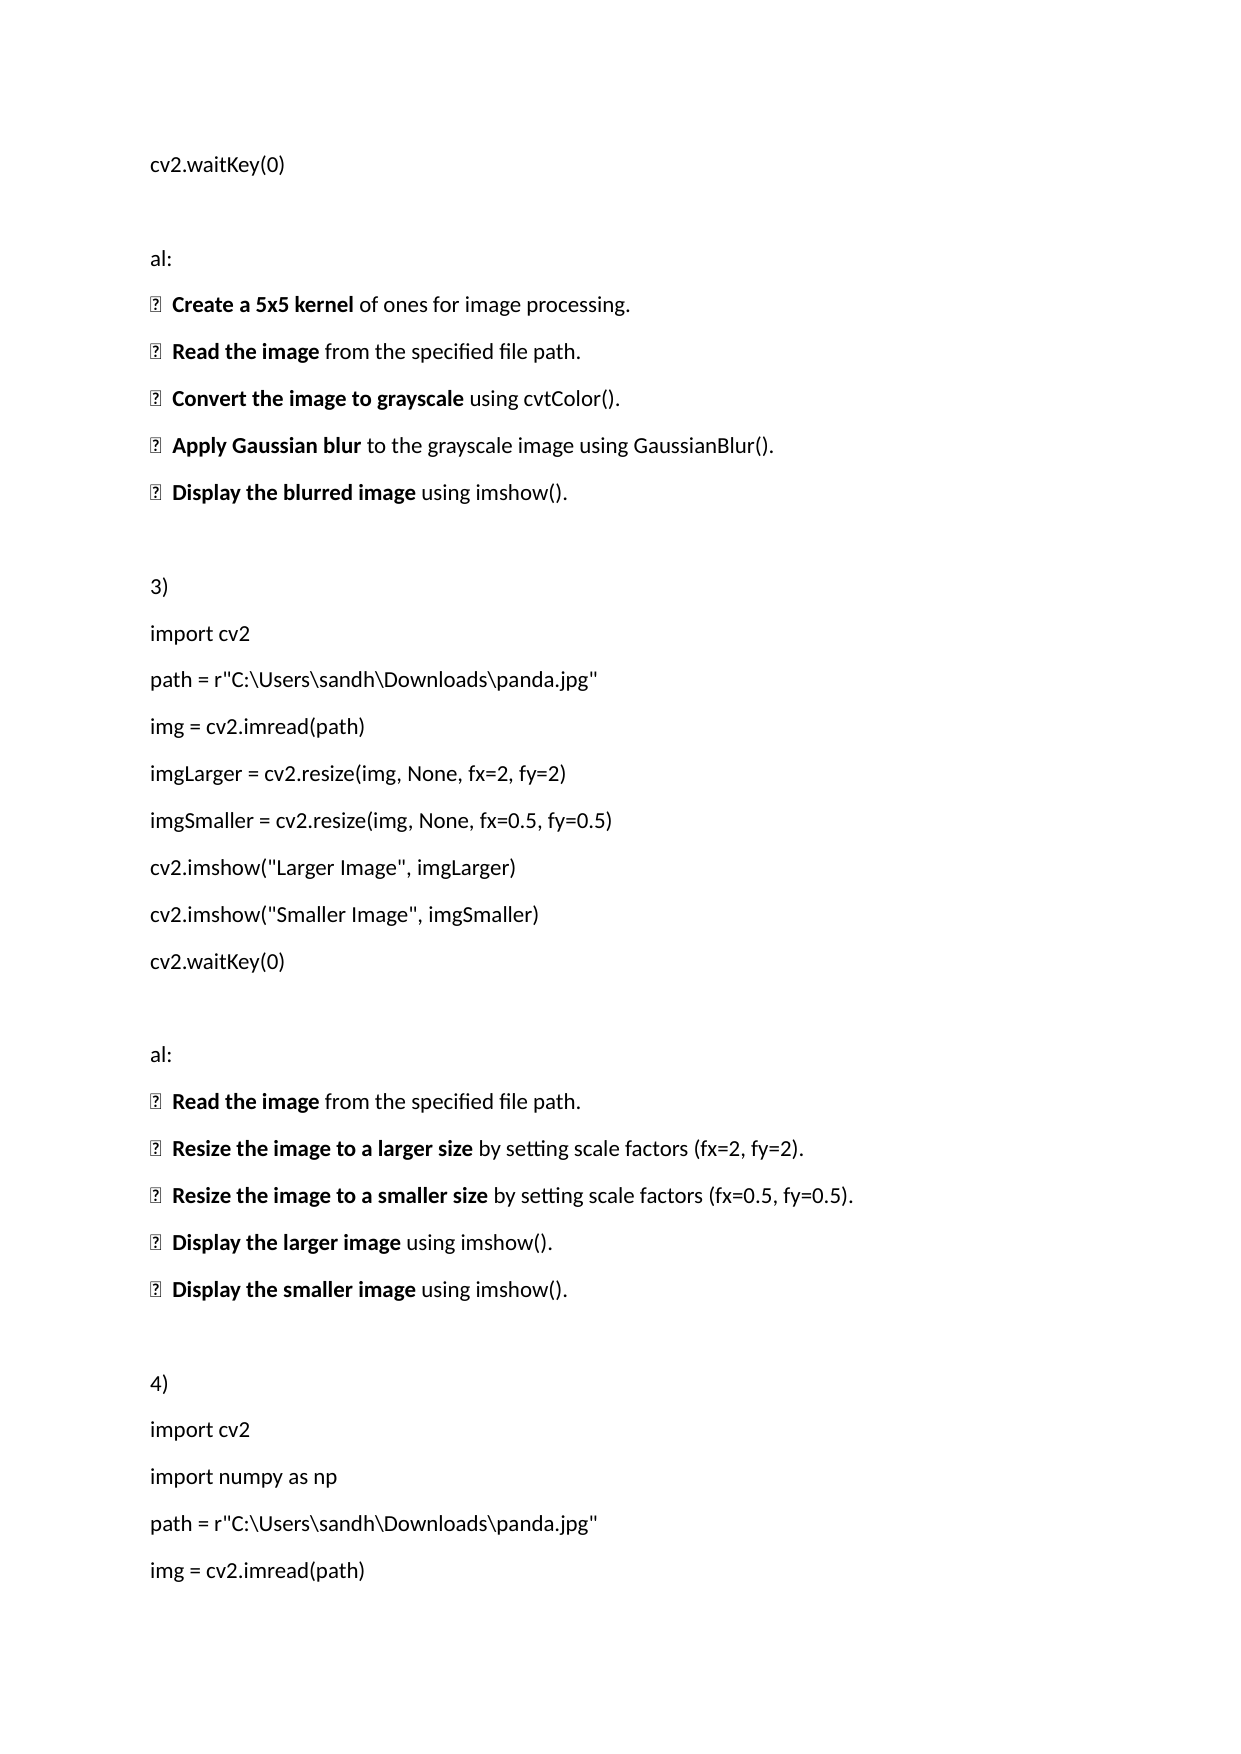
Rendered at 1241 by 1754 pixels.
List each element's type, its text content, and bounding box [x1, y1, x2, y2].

text cv2.imshow("Larger Image", imgLarger) [150, 853, 1090, 881]
text  Resize the image to a smaller size by setting scale factors (fx=0.5, fy=0.5). [150, 1181, 1090, 1209]
text  Display the smaller image using imshow(). [150, 1275, 1090, 1303]
text 3) [150, 572, 1090, 600]
text  Resize the image to a larger size by setting scale factors (fx=2, fy=2). [150, 1134, 1090, 1162]
text  Display the larger image using imshow(). [150, 1228, 1090, 1256]
text  Read the image from the specified file path. [150, 1087, 1090, 1116]
text import cv2 [150, 1416, 1090, 1444]
text cv2.imshow("Smaller Image", imgSmaller) [150, 900, 1090, 928]
text 4) [150, 1369, 1090, 1397]
text import numpy as np [150, 1462, 1090, 1491]
text  Apply Gaussian blur to the grayscale image using GaussianBlur(). [150, 431, 1090, 459]
text  Display the blurred image using imshow(). [150, 478, 1090, 506]
text al: [150, 1041, 1090, 1069]
text imgSmaller = cv2.resize(img, None, fx=0.5, fy=0.5) [150, 806, 1090, 834]
text path = r"C:\Users\sandh\Downloads\panda.jpg" [150, 1509, 1090, 1537]
text img = cv2.imread(path) [150, 712, 1090, 741]
text img = cv2.imread(path) [150, 1556, 1090, 1584]
text imgLarger = cv2.resize(img, None, fx=2, fy=2) [150, 759, 1090, 787]
text al: [150, 244, 1090, 272]
text  Read the image from the specified file path. [150, 337, 1090, 366]
text  Create a 5x5 kernel of ones for image processing. [150, 291, 1090, 319]
text  Convert the image to grayscale using cvtColor(). [150, 384, 1090, 412]
text cv2.waitKey(0) [150, 947, 1090, 975]
text cv2.waitKey(0) [150, 150, 1090, 178]
text import cv2 [150, 619, 1090, 647]
text path = r"C:\Users\sandh\Downloads\panda.jpg" [150, 666, 1090, 694]
